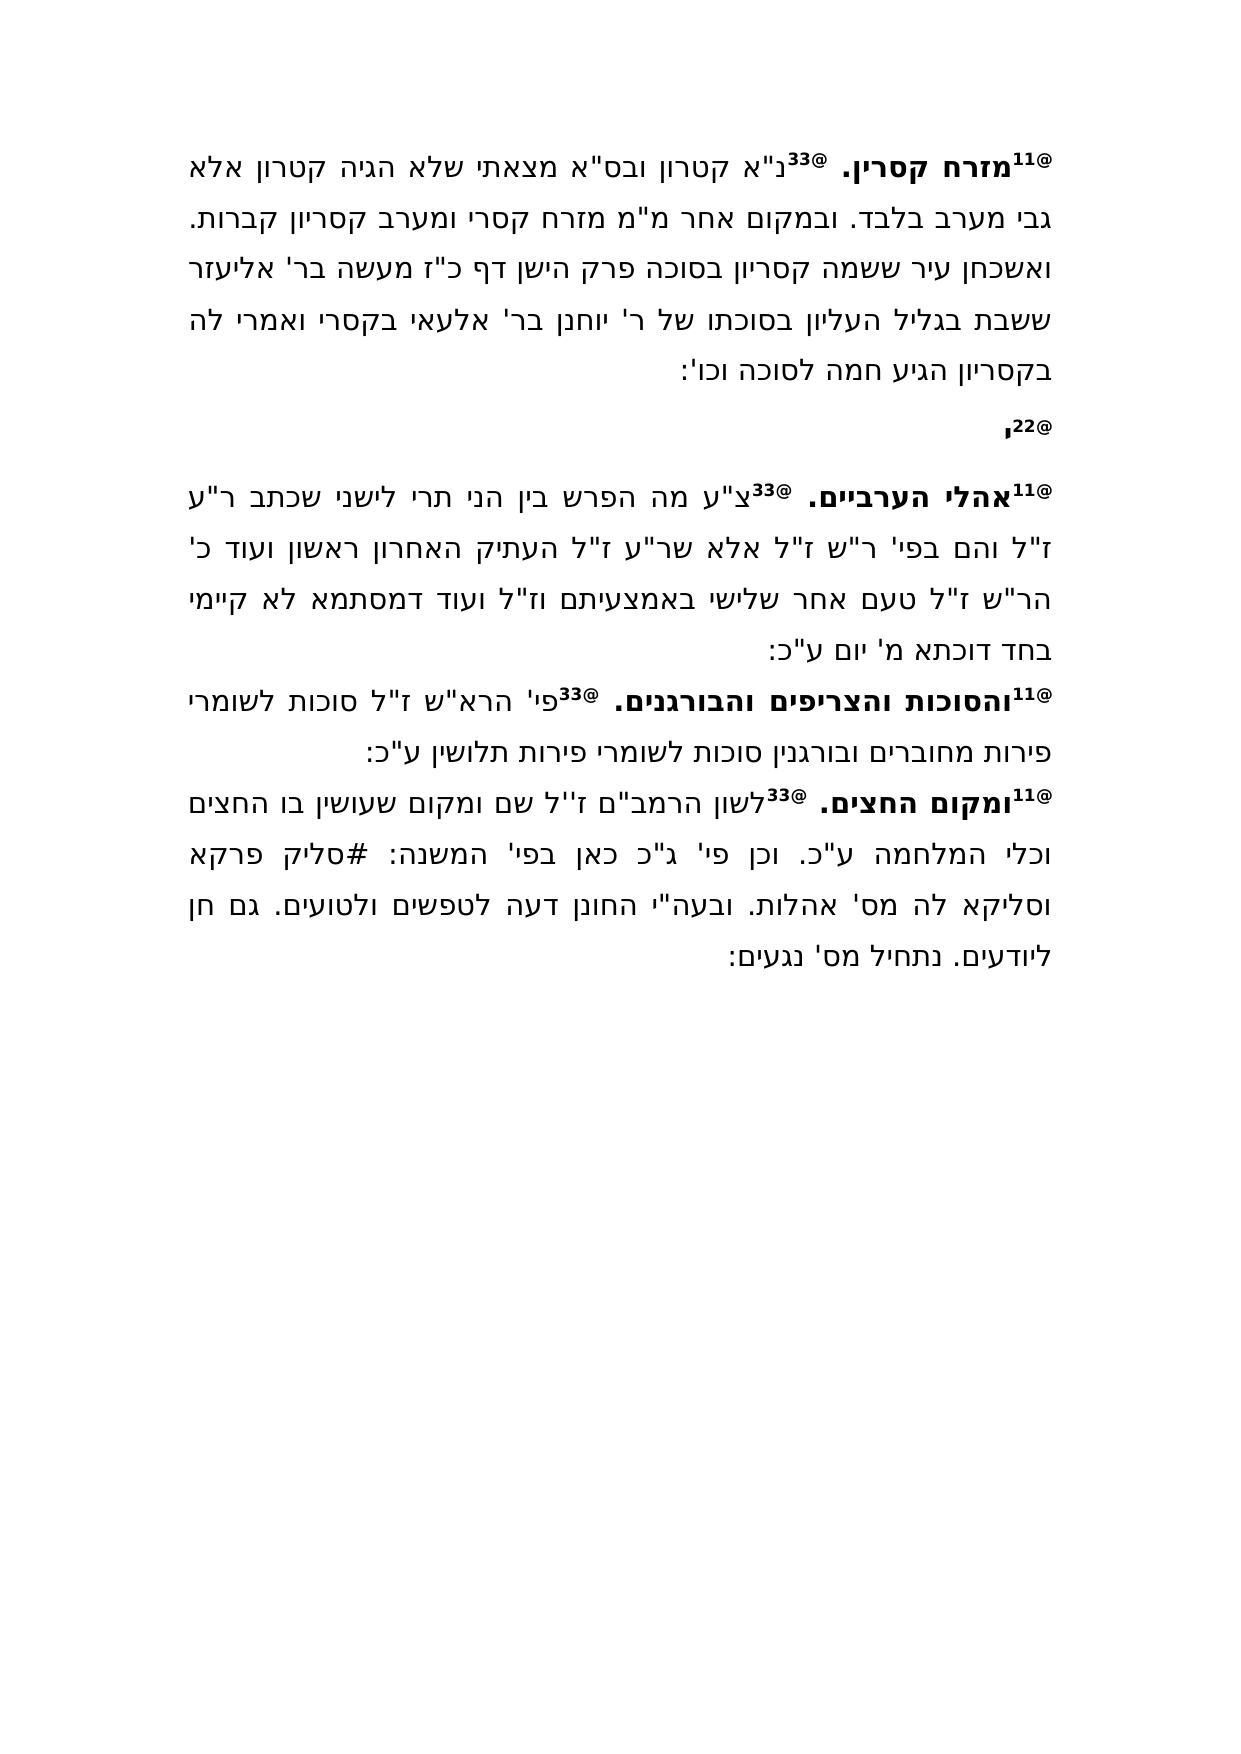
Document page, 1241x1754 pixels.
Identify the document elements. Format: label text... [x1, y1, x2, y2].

text @11ומקום החצים. @33לשון הרמב"ם ז''ל שם ומקום שעושין בו החצים וכלי המלחמה ע"כ. וכן פי' ג"כ כאן בפי' המשנה: #סליק פרקא וסליקא לה מס' אהלות. ובעה"י החונן דעה לטפשים ולטועים. גם חן ליודעים. נתחיל מס' נגעים: [187, 786, 1053, 973]
text @11מזרח קסרין. @33נ"א קטרון ובס"א מצאתי שלא הגיה קטרון אלא גבי מערב בלבד. ובמקום אחר מ"מ מזרח קסרי ומערב קסריון קברות. ואשכחן עיר ששמה קסריון בסוכה פרק הישן דף כ"ז מעשה בר' אליעזר ששבת בגליל העליון בסוכתו של ר' יוחנן בר' אלעאי בקסרי ואמרי לה בקסריון הגיע חמה לסוכה וכו': [187, 150, 1053, 388]
text @11והסוכות והצריפים והבורגנים. @33פי' הרא"ש ז"ל סוכות לשומרי פירות מחוברים ובורגנין סוכות לשומרי פירות תלושין ע"כ: [187, 684, 1053, 769]
text @11אהלי הערביים. @33צ"ע מה הפרש בין הני תרי לישני שכתב ר"ע ז"ל והם בפי' ר"ש ז"ל אלא שר"ע ז"ל העתיק האחרון ראשון ועוד כ' הר"ש ז"ל טעם אחר שלישי באמצעיתם וז"ל ועוד דמסתמא לא קיימי בחד דוכתא מ' יום ע"כ: [187, 481, 1053, 667]
subtitle @22י [187, 417, 1053, 451]
